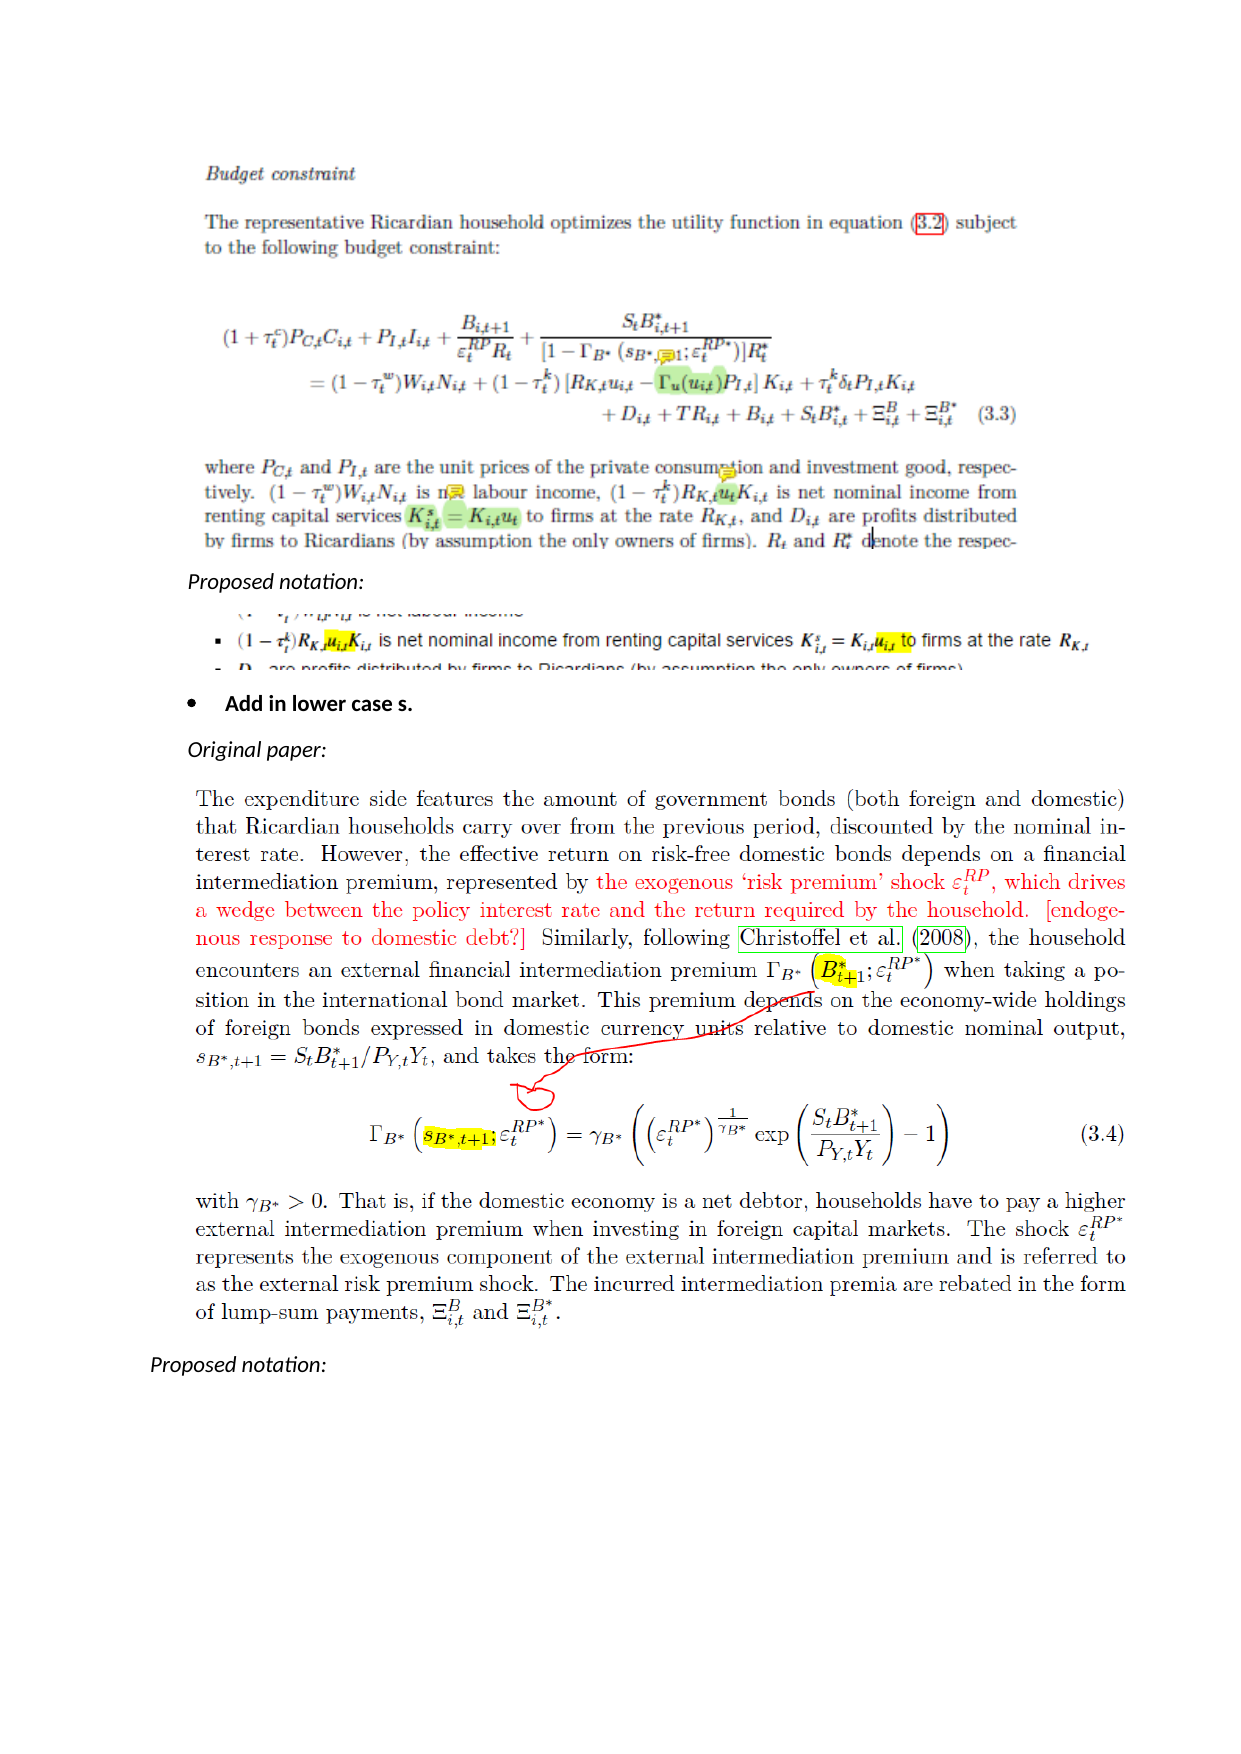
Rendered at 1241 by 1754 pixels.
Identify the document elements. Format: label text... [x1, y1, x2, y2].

text Original paper: [187, 736, 1090, 764]
picture [187, 614, 1128, 670]
picture [187, 782, 1128, 1332]
picture [187, 150, 1041, 549]
text Proposed notation: [150, 1350, 1090, 1378]
list Add in lower case s. [187, 689, 1090, 717]
text Proposed notation: [187, 567, 1090, 595]
